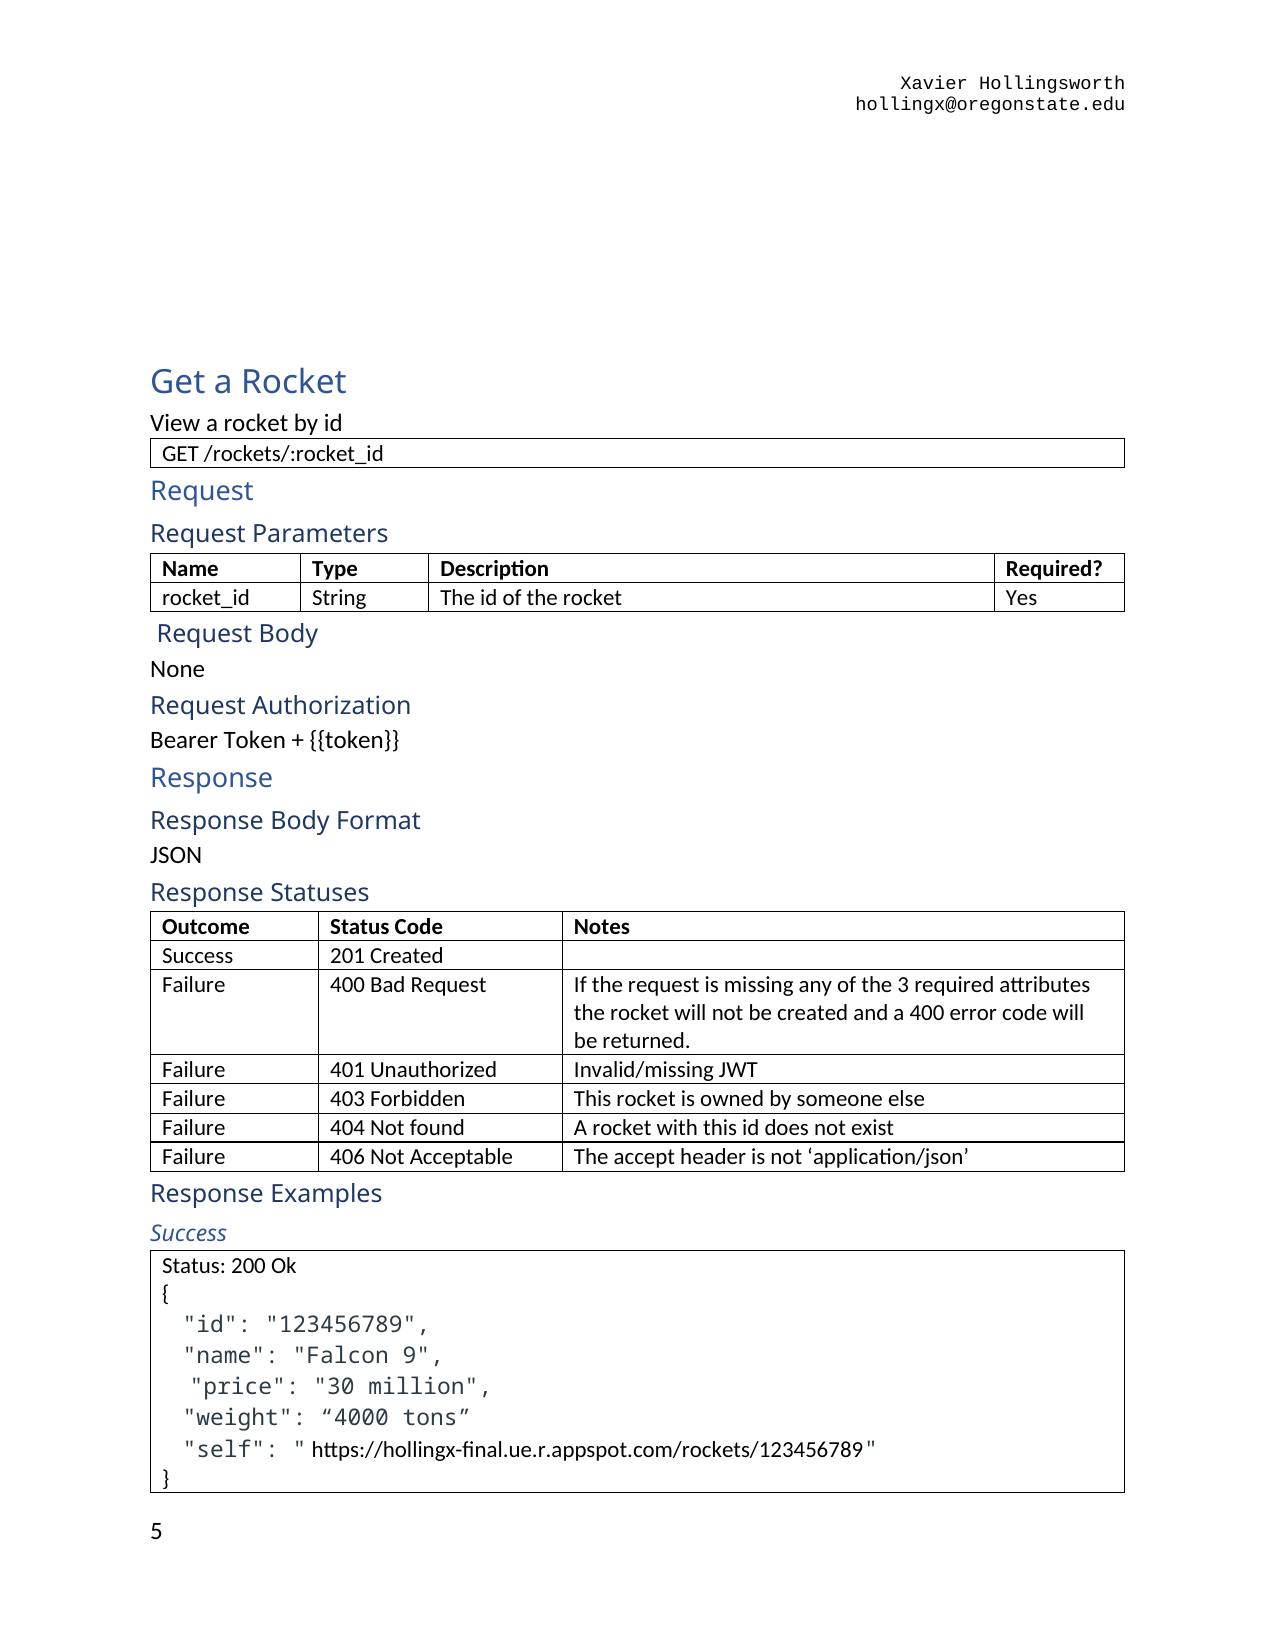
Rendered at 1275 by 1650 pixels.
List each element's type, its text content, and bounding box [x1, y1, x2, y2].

table_cell 400 Bad Request [319, 970, 562, 1054]
subtitle Request Body [150, 616, 1125, 650]
subtitle Request Authorization [150, 687, 1125, 721]
table_cell Failure [151, 1084, 318, 1112]
subtitle Response Statuses [150, 874, 1125, 908]
subtitle Request [150, 472, 1125, 509]
table_cell 401 Unauthorized [319, 1055, 562, 1083]
table_cell String [301, 583, 428, 611]
subtitle Request Parameters [150, 516, 1125, 550]
table_header Required? [995, 554, 1124, 582]
table_cell Failure [151, 1114, 318, 1141]
table_cell Failure [151, 970, 318, 1054]
subtitle Get a Rocket [150, 358, 1125, 403]
subtitle Success [150, 1217, 1125, 1248]
table_cell Invalid/missing JWT [563, 1055, 1124, 1083]
table_cell Failure [151, 1055, 318, 1083]
table_cell The id of the rocket [429, 583, 994, 611]
table_cell Success [151, 941, 318, 969]
table_cell 406 Not Acceptable [319, 1143, 562, 1171]
table_header GET /rockets/:rocket_id [151, 439, 1124, 467]
text JSON [150, 839, 1125, 870]
text Bearer Token + {{token}} [150, 724, 1125, 755]
text View a rocket by id [150, 407, 1125, 438]
subtitle Response Examples [150, 1176, 1125, 1210]
subtitle Response Body Format [150, 803, 1125, 837]
table_cell rocket_id [151, 583, 300, 611]
table_cell If the request is missing any of the 3 required attributes the rocket will not be created and a 400 error code will be returned. [563, 970, 1124, 1054]
table_header Notes [563, 912, 1124, 940]
subtitle Response [150, 759, 1125, 796]
table_header Outcome [151, 912, 318, 940]
table_cell Failure [151, 1143, 318, 1171]
table_header Description [429, 554, 994, 582]
table_header Name [151, 554, 300, 582]
text None [150, 653, 1125, 683]
table_header Type [301, 554, 428, 582]
table_header Status Code [319, 912, 562, 940]
table_header Status: 200 Ok { "id": "123456789", "name": "Falcon 9", "price": "30 million", "weight": “4000 tons” "self": " https://hollingx-final.ue.r.appspot.com/rockets/123456789" } [151, 1251, 1124, 1492]
table_cell This rocket is owned by someone else [563, 1084, 1124, 1112]
table_cell 404 Not found [319, 1114, 562, 1141]
table_cell Yes [995, 583, 1124, 611]
table_cell 403 Forbidden [319, 1084, 562, 1112]
table_cell [563, 941, 1124, 969]
table_cell The accept header is not ‘application/json’ [563, 1143, 1124, 1171]
table_cell A rocket with this id does not exist [563, 1114, 1124, 1141]
table_cell 201 Created [319, 941, 562, 969]
